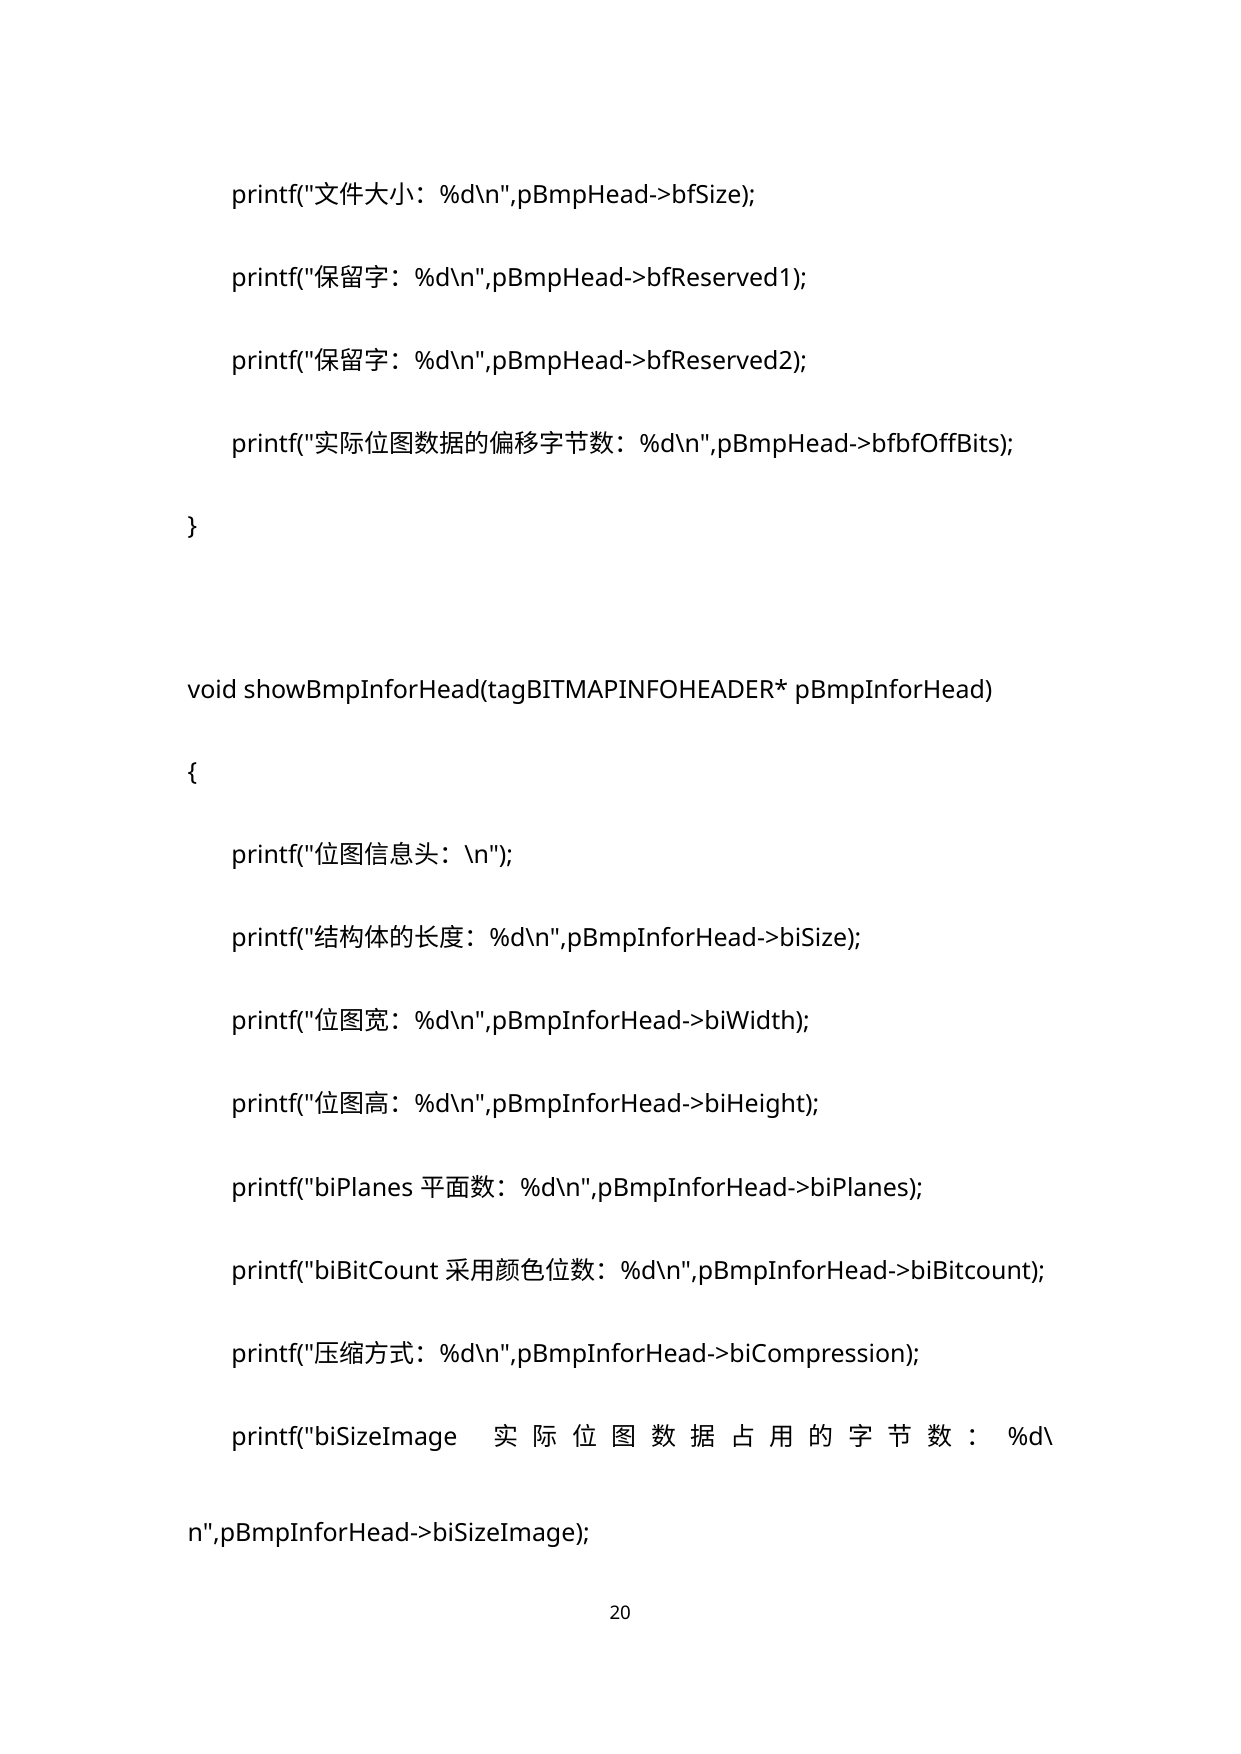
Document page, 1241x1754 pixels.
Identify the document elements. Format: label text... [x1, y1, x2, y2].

text printf("保留字：%d\n",pBmpHead->bfReserved2); [187, 326, 1053, 391]
text printf("biPlanes 平面数：%d\n",pBmpInforHead->biPlanes); [187, 1153, 1053, 1218]
text printf("biBitCount 采用颜色位数：%d\n",pBmpInforHead->biBitcount); [187, 1236, 1053, 1301]
text } [187, 492, 1053, 557]
text printf("位图高：%d\n",pBmpInforHead->biHeight); [187, 1069, 1053, 1134]
text printf("保留字：%d\n",pBmpHead->bfReserved1); [187, 243, 1053, 308]
text printf("位图信息头：\n"); [187, 820, 1053, 885]
text void showBmpInforHead(tagBITMAPINFOHEADER* pBmpInforHead) [187, 656, 1053, 721]
text printf("文件大小：%d\n",pBmpHead->bfSize); [187, 160, 1053, 225]
text printf("实际位图数据的偏移字节数：%d\n",pBmpHead->bfbfOffBits); [187, 409, 1053, 474]
text printf("结构体的长度：%d\n",pBmpInforHead->biSize); [187, 903, 1053, 968]
text printf("biSizeImage 实际位图数据占用的字节数：%d\n",pBmpInforHead->biSizeImage); [187, 1402, 1053, 1564]
text { [187, 738, 1053, 803]
text printf("位图宽：%d\n",pBmpInforHead->biWidth); [187, 986, 1053, 1051]
text printf("压缩方式：%d\n",pBmpInforHead->biCompression); [187, 1319, 1053, 1384]
